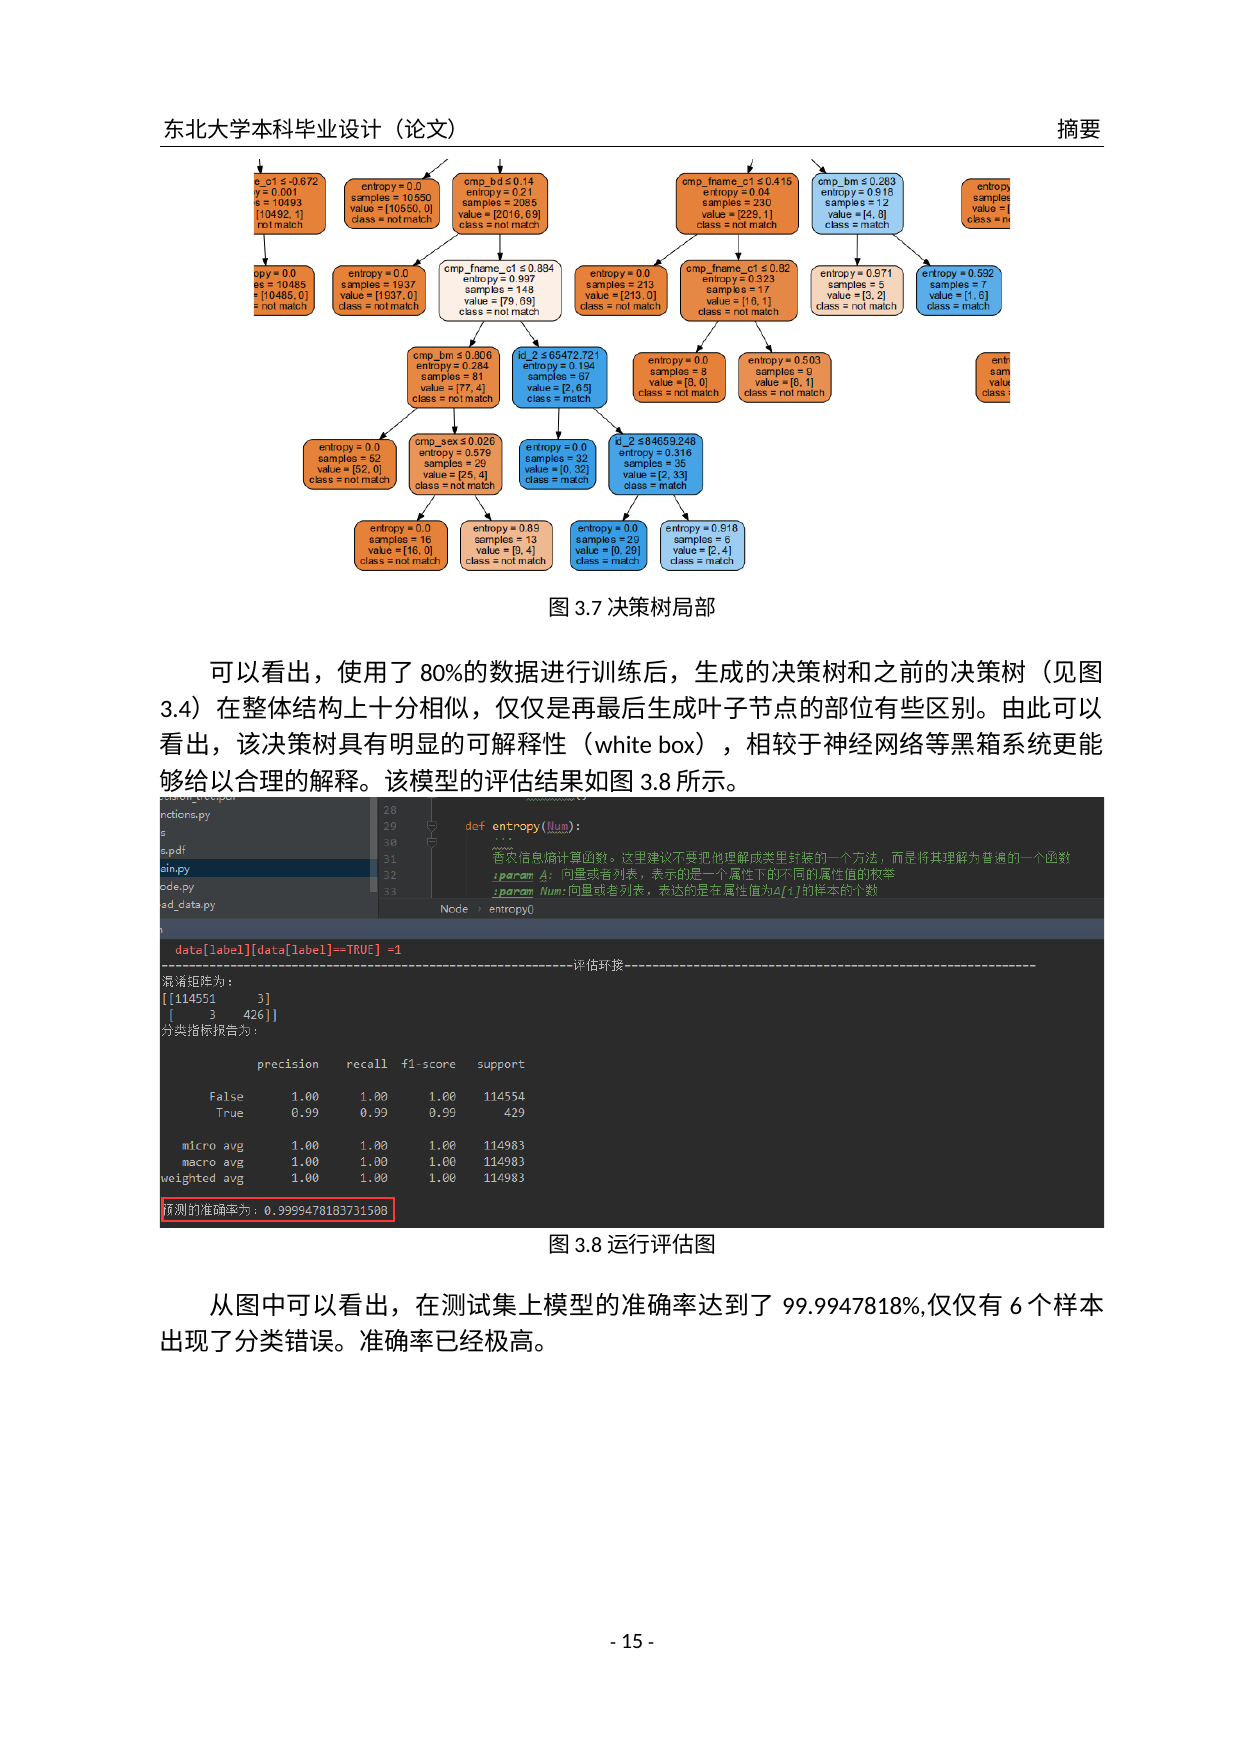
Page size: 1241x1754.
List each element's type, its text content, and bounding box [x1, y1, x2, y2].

picture [159, 797, 1105, 1228]
text 从图中可以看出，在测试集上模型的准确率达到了99.9947818%,仅仅有6个样本出现了分类错误。准确率已经极高。 [159, 1286, 1104, 1358]
text 图3.8 运行评估图 [159, 1228, 1104, 1259]
text 可以看出，使用了80%的数据进行训练后，生成的决策树和之前的决策树（见图3.4）在整体结构上十分相似，仅仅是再最后生成叶子节点的部位有些区别。由此可以看出，该决策树具有明显的可解释性（white box），相较于神经网络等黑箱系统更能够给以合理的解释。该模型的评估结果如图3.8所示。 [159, 652, 1104, 797]
text 图3.7 决策树局部 [159, 590, 1104, 622]
picture [253, 159, 1010, 591]
